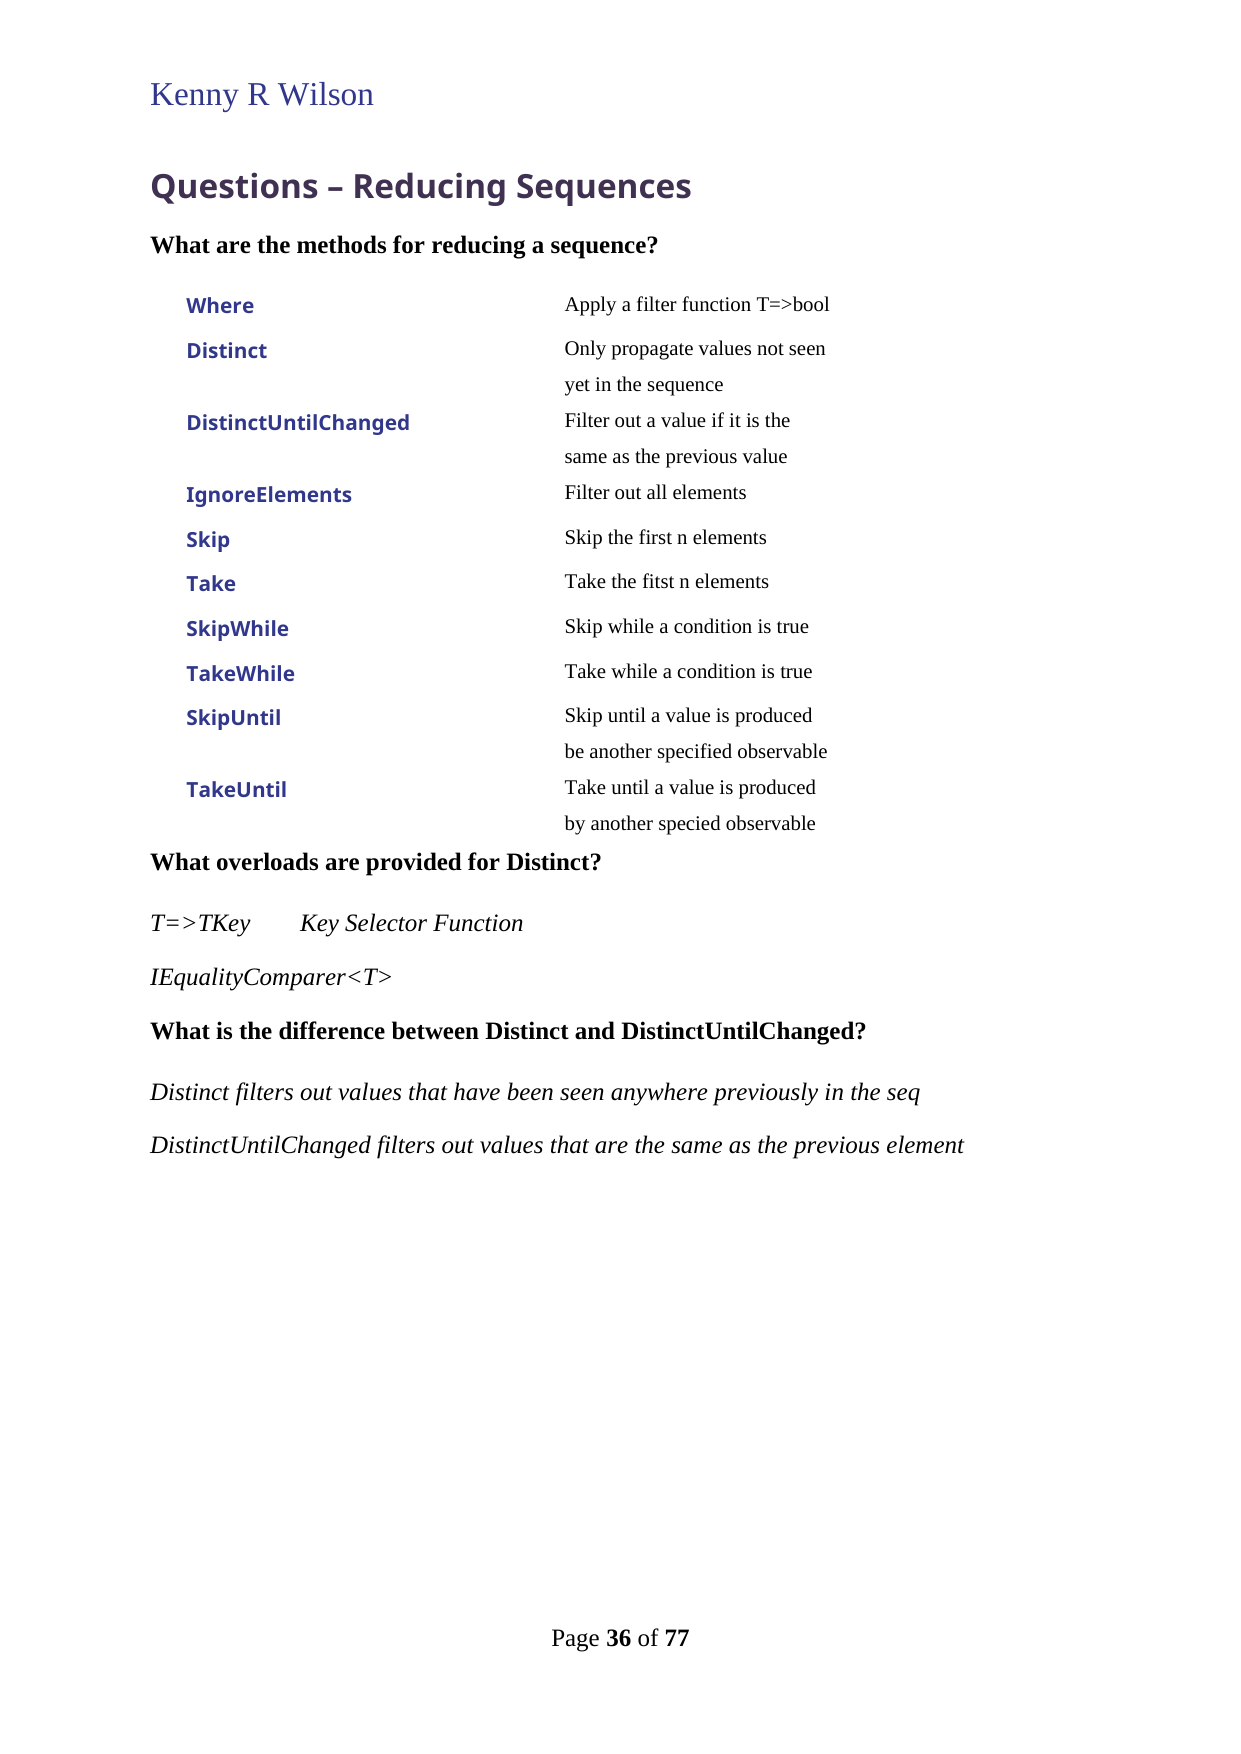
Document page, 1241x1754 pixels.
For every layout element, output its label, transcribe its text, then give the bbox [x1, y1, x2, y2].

table_header Where [175, 292, 553, 336]
table_cell Distinct [175, 336, 553, 408]
table_cell Take until a value is produced by another specied observable [553, 775, 844, 847]
table_cell DistinctUntilChanged [175, 408, 553, 480]
table_cell SkipWhile [175, 614, 553, 659]
table_header Apply a filter function T=>bool [553, 292, 844, 336]
table_cell Take the fitst n elements [553, 570, 844, 614]
text Distinct filters out values that have been seen anywhere previously in the seq [150, 1077, 1090, 1106]
table_cell Skip while a condition is true [553, 614, 844, 659]
table_cell TakeUntil [175, 775, 553, 847]
text Questions – Reducing Sequences [150, 162, 1090, 208]
text IEqualityComparer<T> [150, 962, 1090, 991]
table_cell Take while a condition is true [553, 659, 844, 703]
table_cell Filter out all elements [553, 480, 844, 525]
table_cell Skip the first n elements [553, 525, 844, 569]
table_cell Take [175, 570, 553, 614]
text What are the methods for reducing a sequence? [150, 231, 1090, 259]
table_cell Only propagate values not seen yet in the sequence [553, 336, 844, 408]
table_cell SkipUntil [175, 703, 553, 775]
table_cell Skip until a value is produced be another specified observable [553, 703, 844, 775]
table_cell TakeWhile [175, 659, 553, 703]
table_cell Skip [175, 525, 553, 569]
table_cell Filter out a value if it is the same as the previous value [553, 408, 844, 480]
text T=>TKey Key Selector Function [150, 908, 1090, 937]
text What overloads are provided for Distinct? [150, 847, 1090, 876]
table_cell IgnoreElements [175, 480, 553, 525]
text What is the difference between Distinct and DistinctUntilChanged? [150, 1016, 1090, 1044]
text DistinctUntilChanged filters out values that are the same as the previous element [150, 1131, 1090, 1159]
